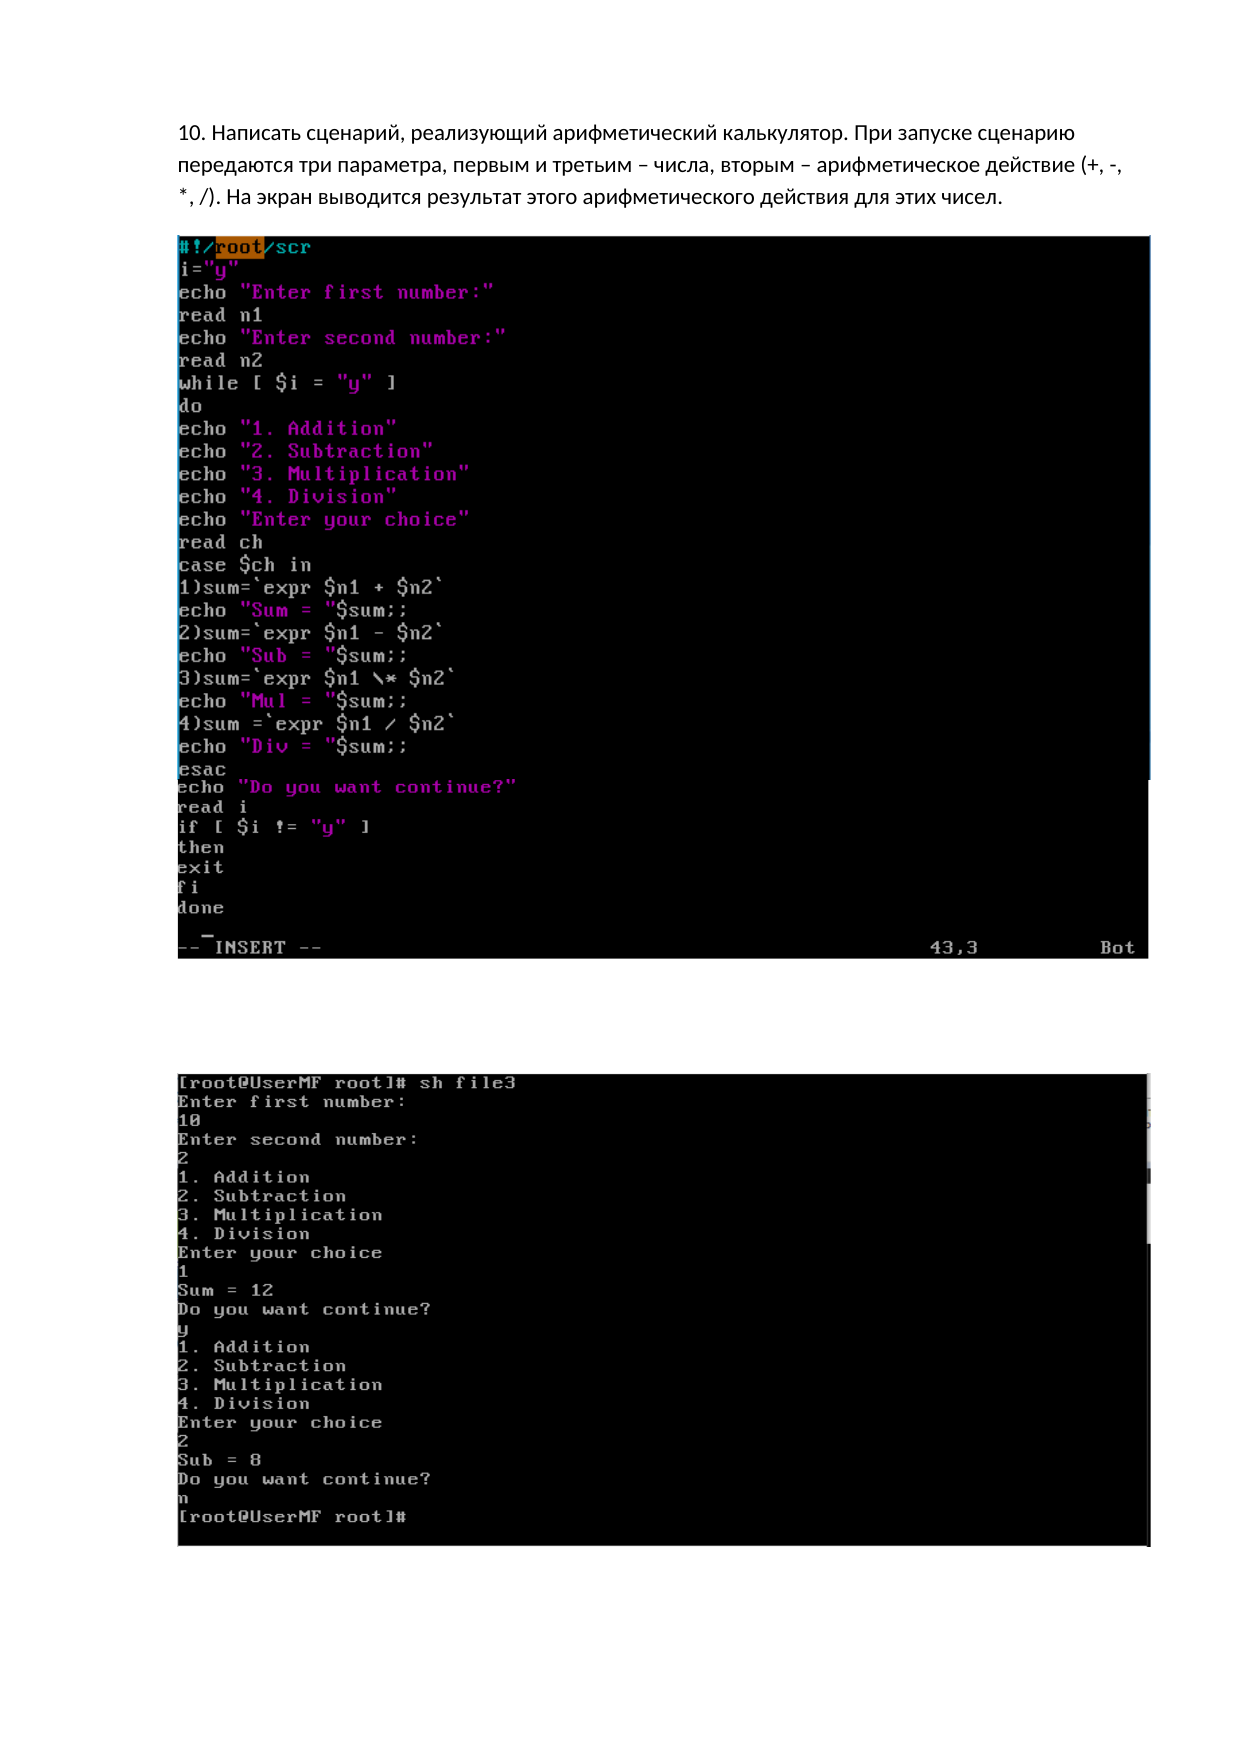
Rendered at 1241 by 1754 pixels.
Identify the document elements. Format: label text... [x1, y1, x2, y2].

picture [177, 1073, 1151, 1547]
text 10. Написать сценарий, реализующий арифметический калькулятор. При запуске сценарию передаются три параметра, первым и третьим – числа, вторым – арифметическое действие (+, -, *, /). На экран выводится результат этого арифметического действия для этих чисел. [177, 118, 1152, 211]
picture [176, 235, 1151, 957]
